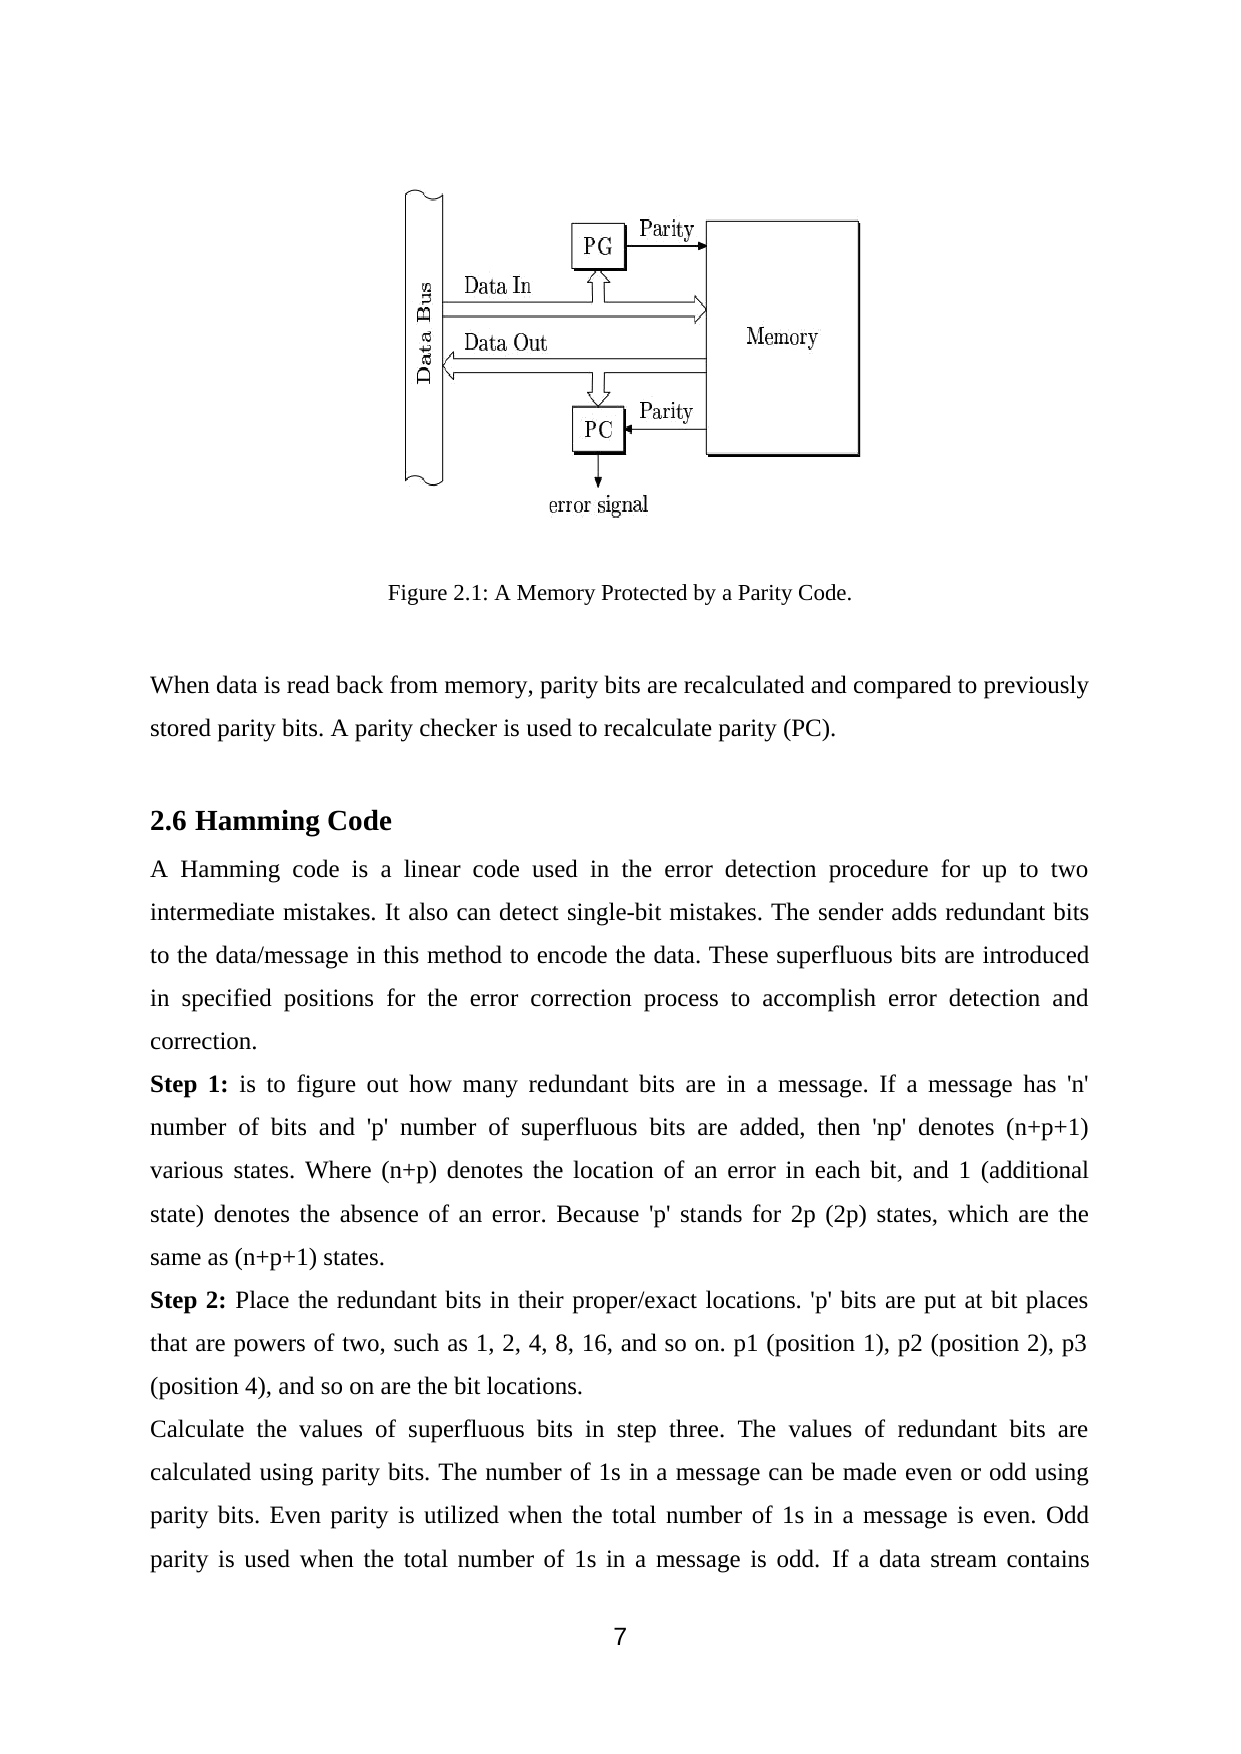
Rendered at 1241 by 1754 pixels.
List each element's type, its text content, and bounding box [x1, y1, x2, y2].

text Step 1: is to figure out how many redundant bits are in a message. If a message has 'n' number of bits and 'p' number of superfluous bits are added, then 'np' denotes (n+p+1) various states. Where (n+p) denotes the location of an error in each bit, and 1 (additional state) denotes the absence of an error. Because 'p' stands for 2p (2p) states, which are the same as (n+p+1) states. [150, 1069, 1090, 1271]
subtitle 2.6 Hamming Code [150, 803, 1090, 837]
text Step 2: Place the redundant bits in their proper/exact locations. 'p' bits are put at bit places that are powers of two, such as 1, 2, 4, 8, 16, and so on. p1 (position 1), p2 (position 2), p3 (position 4), and so on are the bit locations. [150, 1285, 1090, 1400]
text A Hamming code is a linear code used in the error detection procedure for up to two intermediate mistakes. It also can detect single-bit mistakes. The sender adds redundant bits to the data/message in this method to encode the data. These superfluous bits are introduced in specified positions for the error correction process to accomplish error detection and correction. [150, 854, 1090, 1055]
text When data is read back from memory, parity bits are recalculated and compared to previously stored parity bits. A parity checker is used to recalculate parity (PC). [150, 670, 1090, 742]
text Figure 2.1: A Memory Protected by a Parity Code. [150, 579, 1090, 606]
picture [404, 188, 861, 518]
